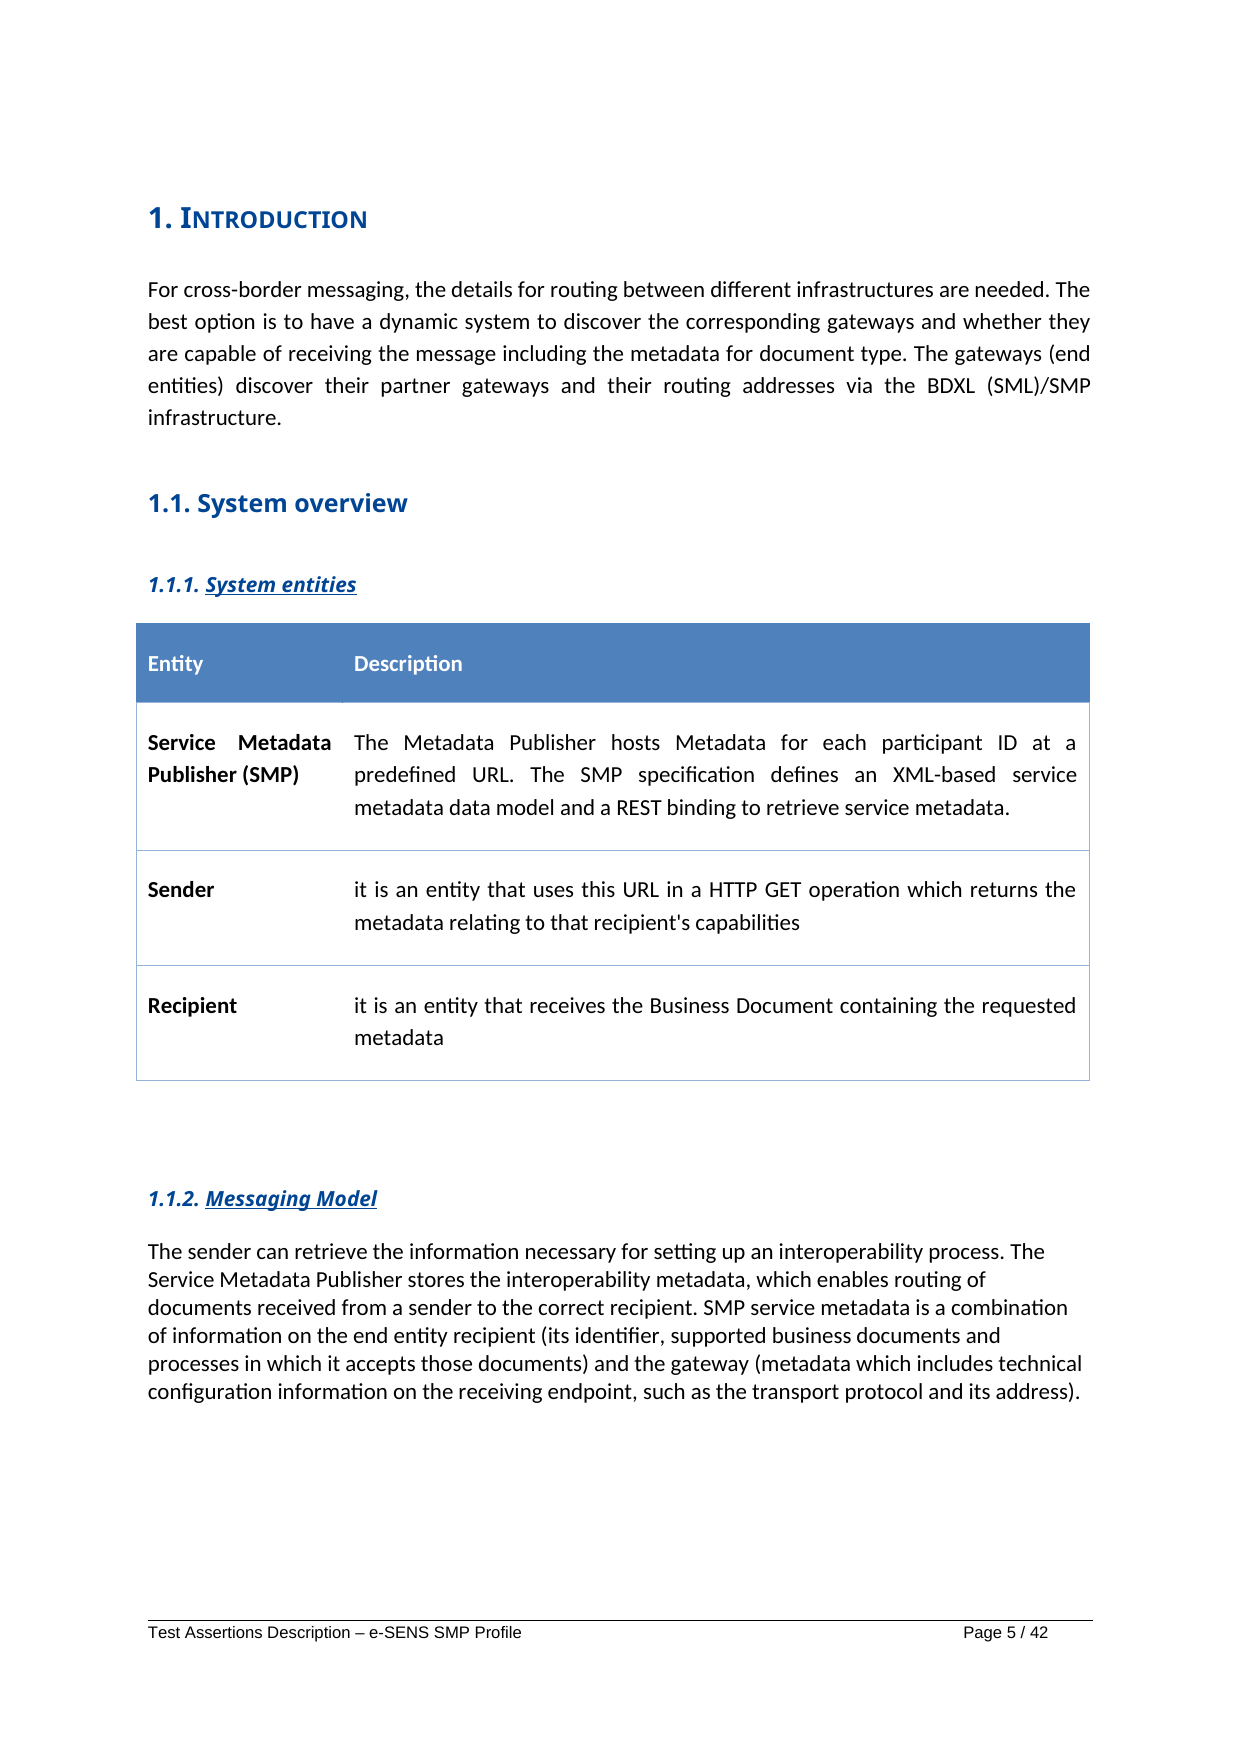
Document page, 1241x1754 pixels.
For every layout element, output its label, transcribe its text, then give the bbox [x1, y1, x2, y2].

text For cross-border messaging, the details for routing between different infrastructures are needed. The best option is to have a dynamic system to discover the corresponding gateways and whether they are capable of receiving the message including the metadata for document type. The gateways (end entities) discover their partner gateways and their routing addresses via the BDXL (SML)/SMP infrastructure. [148, 275, 1093, 432]
subtitle Introduction [148, 198, 1093, 237]
table_cell Recipient [137, 966, 343, 1080]
subtitle System overview [148, 486, 1093, 520]
table_header Description [343, 624, 1089, 702]
subtitle Messaging Model [148, 1184, 1093, 1212]
subtitle System entities [148, 570, 1093, 598]
table_cell The Metadata Publisher hosts Metadata for each participant ID at a predefined URL. The SMP specification defines an XML-based service metadata data model and a REST binding to retrieve service metadata. [343, 703, 1089, 849]
table_cell it is an entity that receives the Business Document containing the requested metadata [343, 966, 1089, 1080]
table_cell Service Metadata Publisher (SMP) [137, 703, 343, 849]
text The sender can retrieve the information necessary for setting up an interoperability process. The Service Metadata Publisher stores the interoperability metadata, which enables routing of documents received from a sender to the correct recipient. SMP service metadata is a combination of information on the end entity recipient (its identifier, supported business documents and processes in which it accepts those documents) and the gateway (metadata which includes technical configuration information on the receiving endpoint, such as the transport protocol and its address). [148, 1237, 1093, 1405]
table_header Entity [137, 624, 342, 702]
table_cell Sender [137, 851, 343, 965]
table_cell it is an entity that uses this URL in a HTTP GET operation which returns the metadata relating to that recipient's capabilities [343, 851, 1089, 965]
